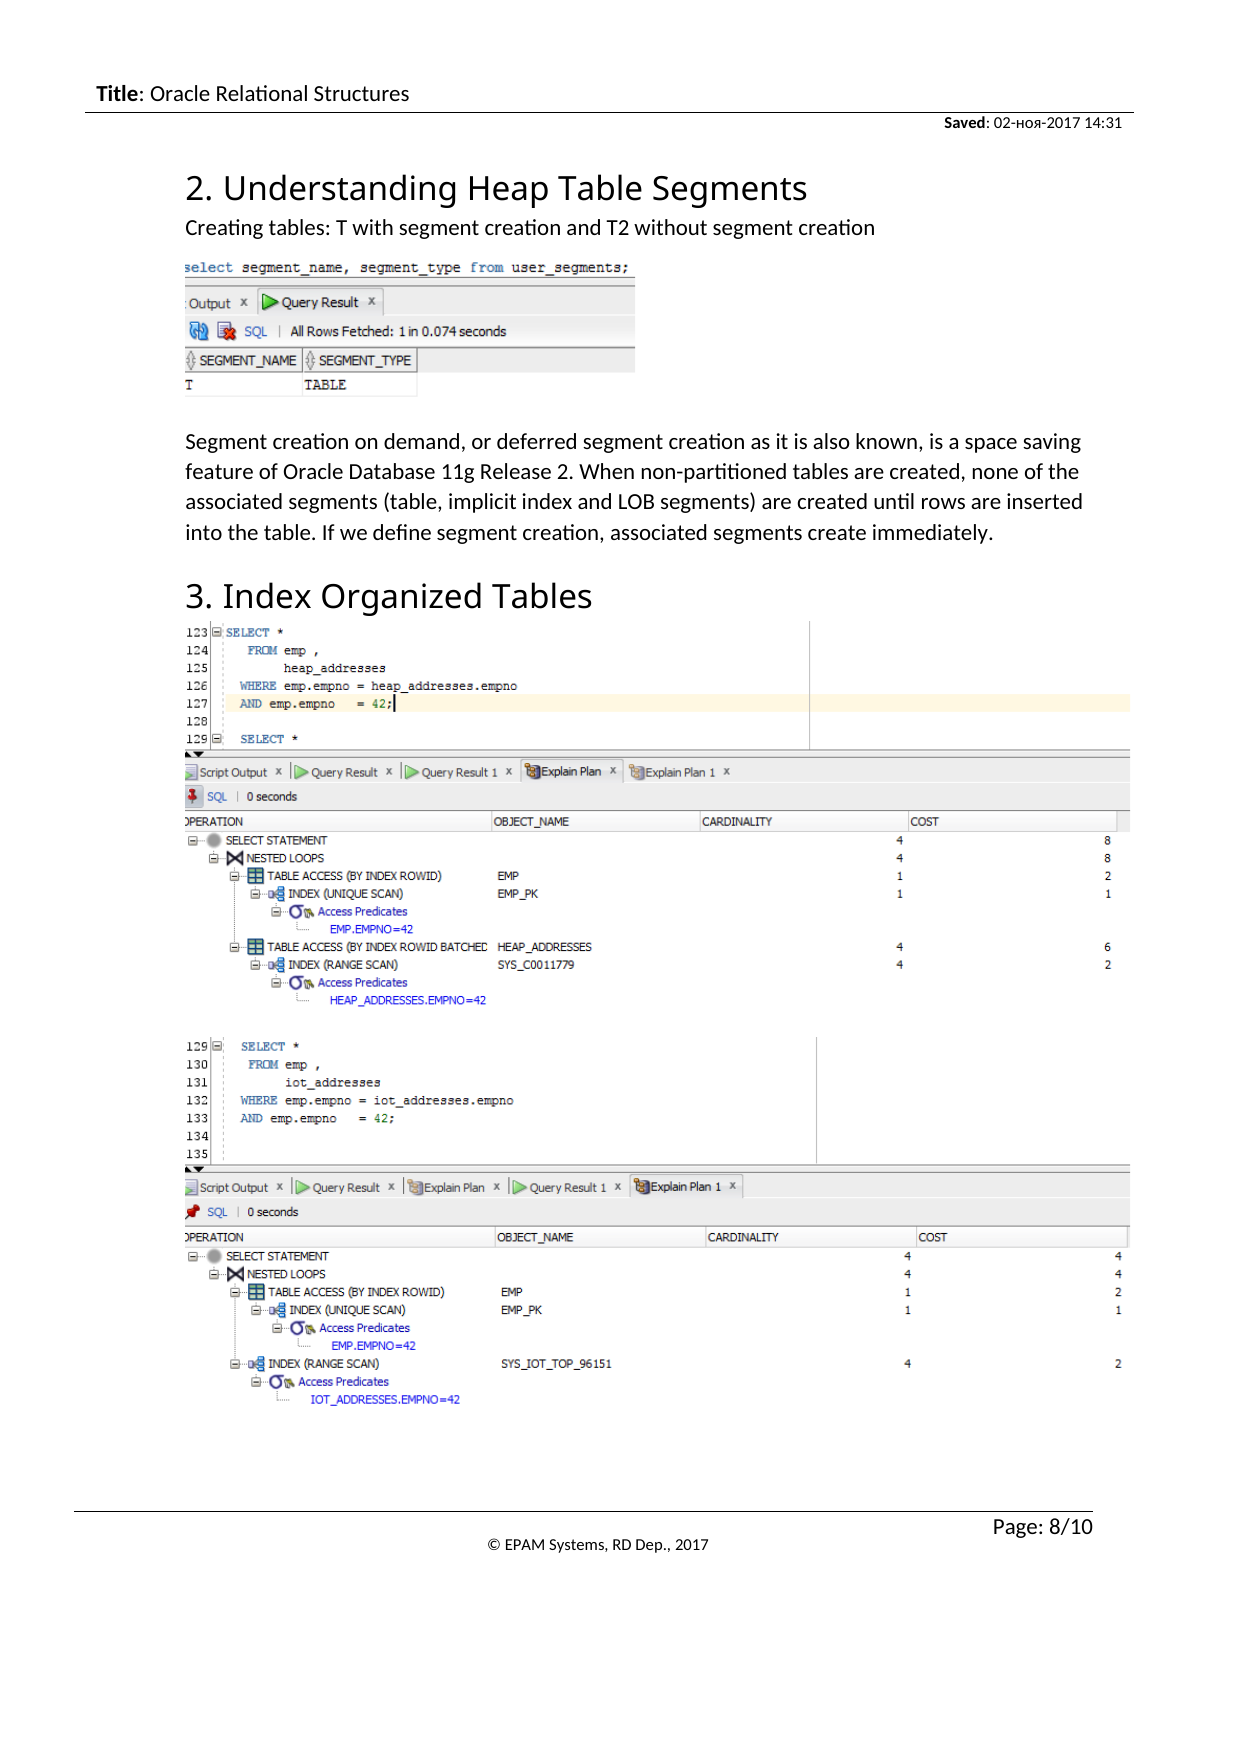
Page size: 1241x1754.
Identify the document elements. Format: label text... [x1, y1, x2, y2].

subtitle Index Organized Tables [185, 573, 1093, 618]
picture [185, 621, 1130, 1019]
text Segment creation on demand, or deferred segment creation as it is also known, is a space saving feature of Oracle Database 11g Release 2. When non-partitioned tables are created, none of the associated segments (table, implicit index and LOB segments) are created until rows are inserted into the table. If we define segment creation, associated segments create immediately. [185, 427, 1093, 546]
text Creating tables: T with segment creation and T2 without segment creation [148, 213, 1093, 241]
picture [185, 260, 636, 409]
subtitle Understanding Heap Table Segments [185, 164, 1093, 210]
picture [185, 1037, 1130, 1429]
